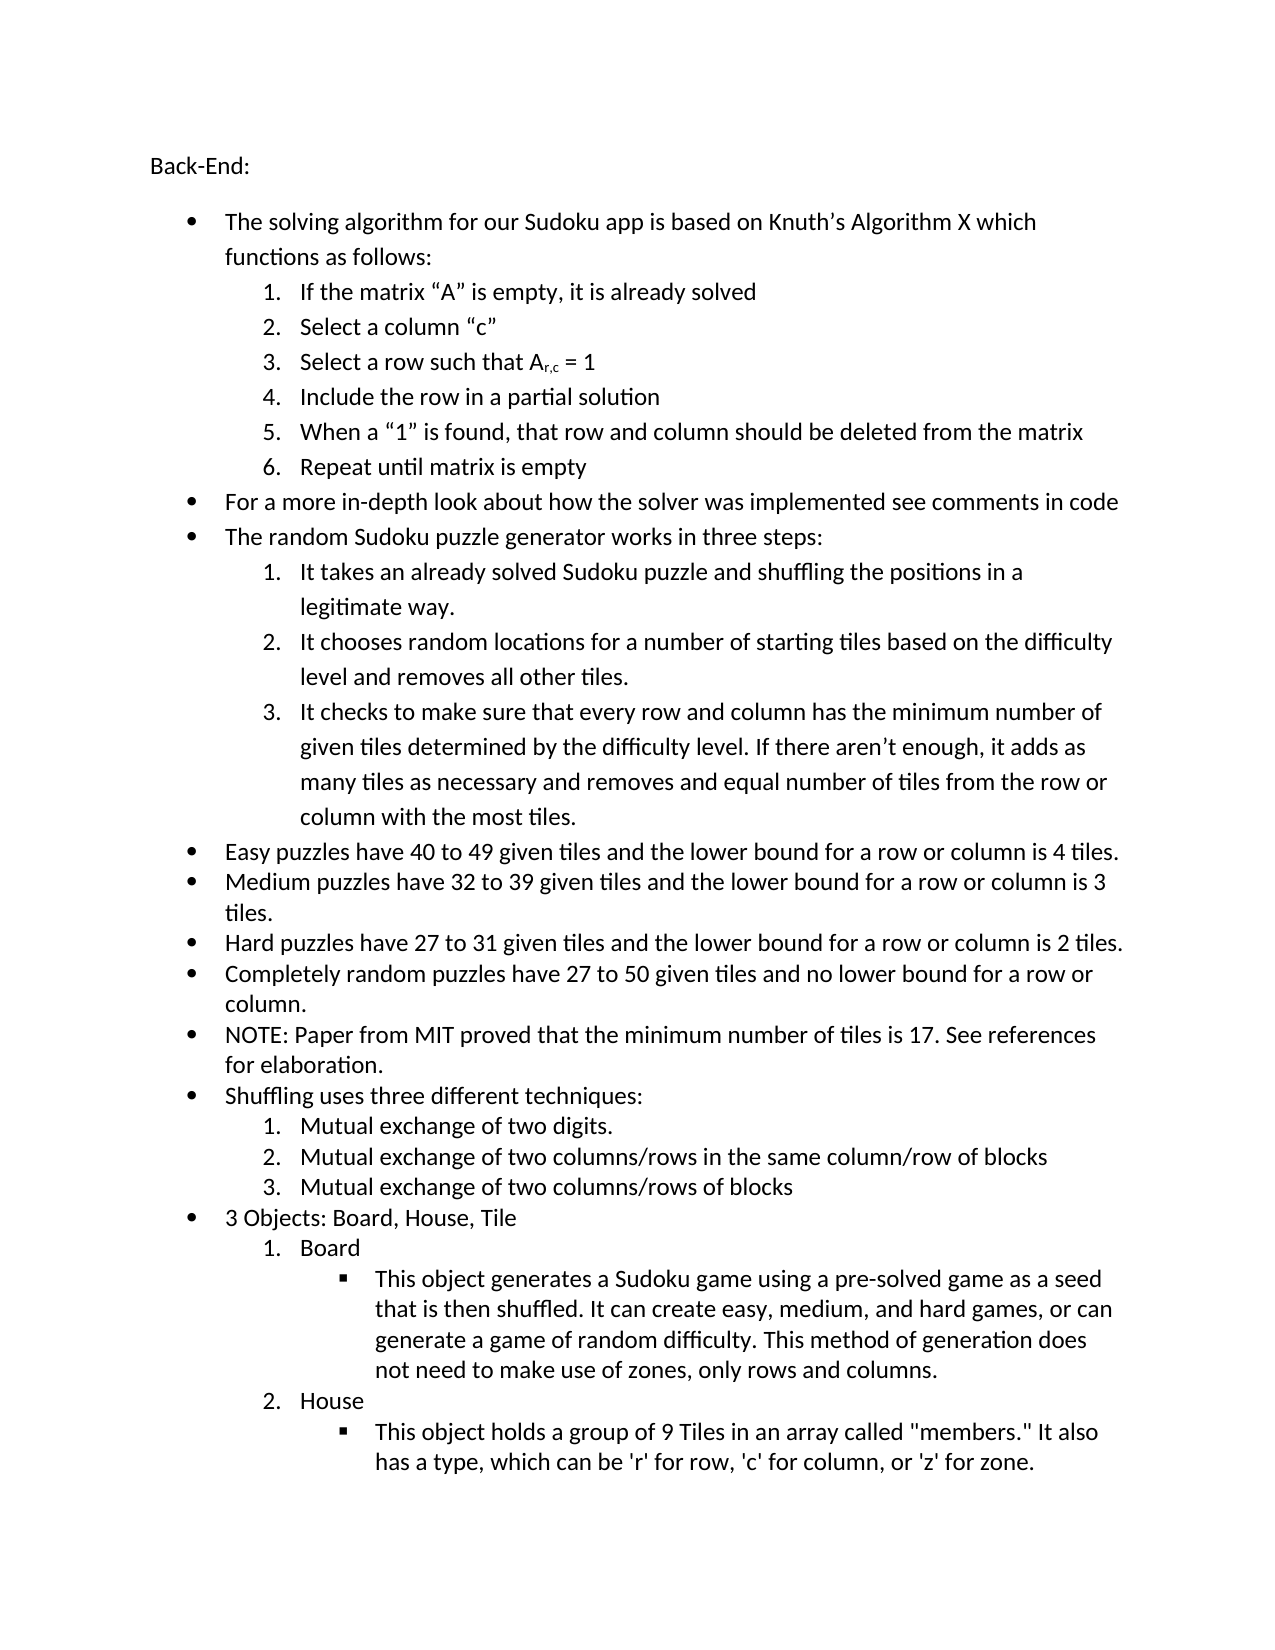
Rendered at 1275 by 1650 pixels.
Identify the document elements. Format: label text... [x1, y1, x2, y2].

list The solving algorithm for our Sudoku app is based on Knuth’s Algorithm X which functions as follows: [187, 206, 1125, 271]
list When a “1” is found, that row and column should be deleted from the matrix [262, 416, 1125, 446]
list Medium puzzles have 32 to 39 given tiles and the lower bound for a row or column is 3 tiles. [187, 866, 1125, 927]
list This object generates a Sudoku game using a pre-solved game as a seed that is then shuffled. It can create easy, medium, and hard games, or can generate a game of random difficulty. This method of generation does not need to make use of zones, only rows and columns. [337, 1263, 1125, 1385]
list Mutual exchange of two columns/rows of blocks [262, 1172, 1125, 1202]
list Shuffling uses three different techniques: [187, 1080, 1125, 1111]
list Completely random puzzles have 27 to 50 given tiles and no lower bound for a row or column. [187, 958, 1125, 1019]
list It takes an already solved Sudoku puzzle and shuffling the positions in a legitimate way. [262, 556, 1125, 621]
list 3 Objects: Board, House, Tile [187, 1202, 1125, 1233]
list Select a column “c” [262, 311, 1125, 341]
list NOTE: Paper from MIT proved that the minimum number of tiles is 17. See references for elaboration. [187, 1019, 1125, 1080]
list House [262, 1385, 1125, 1416]
list Repeat until matrix is empty [262, 451, 1125, 481]
list Mutual exchange of two digits. [262, 1111, 1125, 1141]
list Include the row in a partial solution [262, 381, 1125, 411]
list Board [262, 1233, 1125, 1263]
text Back-End: [150, 150, 1125, 181]
list Mutual exchange of two columns/rows in the same column/row of blocks [262, 1141, 1125, 1172]
list It checks to make sure that every row and column has the minimum number of given tiles determined by the difficulty level. If there aren’t enough, it adds as many tiles as necessary and removes and equal number of tiles from the row or column with the most tiles. [262, 696, 1125, 831]
list Easy puzzles have 40 to 49 given tiles and the lower bound for a row or column is 4 tiles. [187, 836, 1125, 866]
list If the matrix “A” is empty, it is already solved [262, 276, 1125, 306]
list This object holds a group of 9 Tiles in an array called "members." It also has a type, which can be 'r' for row, 'c' for column, or 'z' for zone. [337, 1416, 1125, 1477]
list It chooses random locations for a number of starting tiles based on the difficulty level and removes all other tiles. [262, 626, 1125, 691]
list The random Sudoku puzzle generator works in three steps: [187, 521, 1125, 551]
list Hard puzzles have 27 to 31 given tiles and the lower bound for a row or column is 2 tiles. [187, 927, 1125, 958]
list For a more in-depth look about how the solver was implemented see comments in code [187, 486, 1125, 516]
list Select a row such that Ar,c = 1 [262, 346, 1125, 376]
